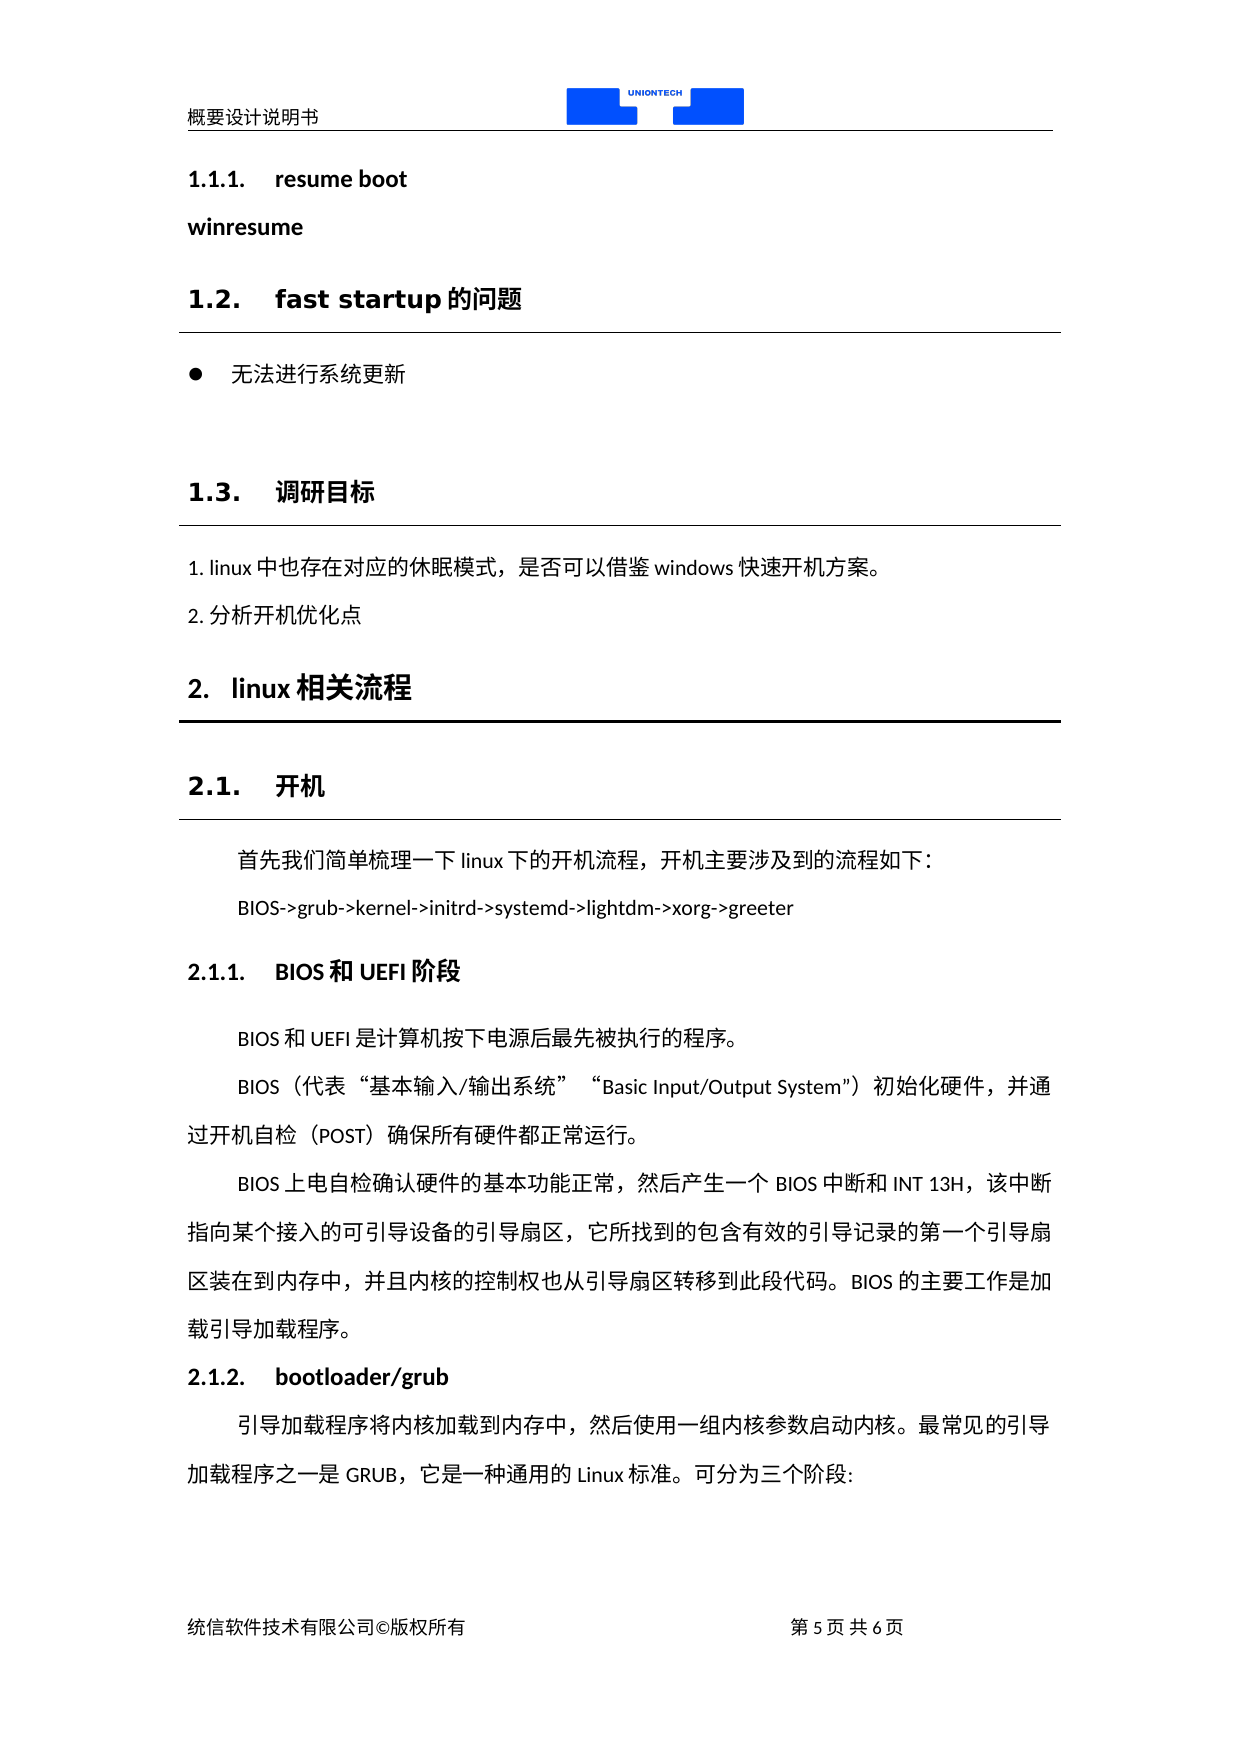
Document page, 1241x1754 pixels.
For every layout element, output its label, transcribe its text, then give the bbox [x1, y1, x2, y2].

text 调研目标 [179, 456, 1061, 525]
text BIOS->grub->kernel->initrd->systemd->lightdm->xorg->greeter [187, 891, 1053, 924]
list 无法进行系统更新 [187, 356, 1053, 389]
text BIOS和UEFI阶段 [187, 937, 1053, 1002]
text BIOS（代表“基本输入/输出系统”“Basic Input/Output System”）初始化硬件，并通过开机自检（POST）确保所有硬件都正常运行。 [187, 1069, 1053, 1150]
list 分析开机优化点 [187, 597, 1053, 630]
text BIOS和UEFI是计算机按下电源后最先被执行的程序。 [187, 1020, 1053, 1053]
picture [566, 88, 744, 125]
text fast startup的问题 [179, 263, 1061, 332]
text BIOS上电自检确认硬件的基本功能正常，然后产生一个BIOS中断和INT 13H，该中断指向某个接入的可引导设备的引导扇区，它所找到的包含有效的引导记录的第一个引导扇区装在到内存中，并且内核的控制权也从引导扇区转移到此段代码。BIOS 的主要工作是加载引导加载程序。 [187, 1166, 1053, 1344]
text 引导加载程序将内核加载到内存中，然后使用一组内核参数启动内核。最常见的引导加载程序之一是 GRUB，它是一种通用的 Linux 标准。可分为三个阶段: [187, 1408, 1053, 1489]
list winresume [187, 210, 1053, 242]
text linux相关流程 [179, 651, 1061, 720]
text 首先我们简单梳理一下linux下的开机流程，开机主要涉及到的流程如下： [187, 843, 1053, 876]
text 开机 [179, 749, 1061, 819]
text resume boot [187, 162, 1053, 194]
list linux中也存在对应的休眠模式，是否可以借鉴windows快速开机方案。 [187, 549, 1053, 582]
text bootloader/grub [187, 1360, 1053, 1393]
